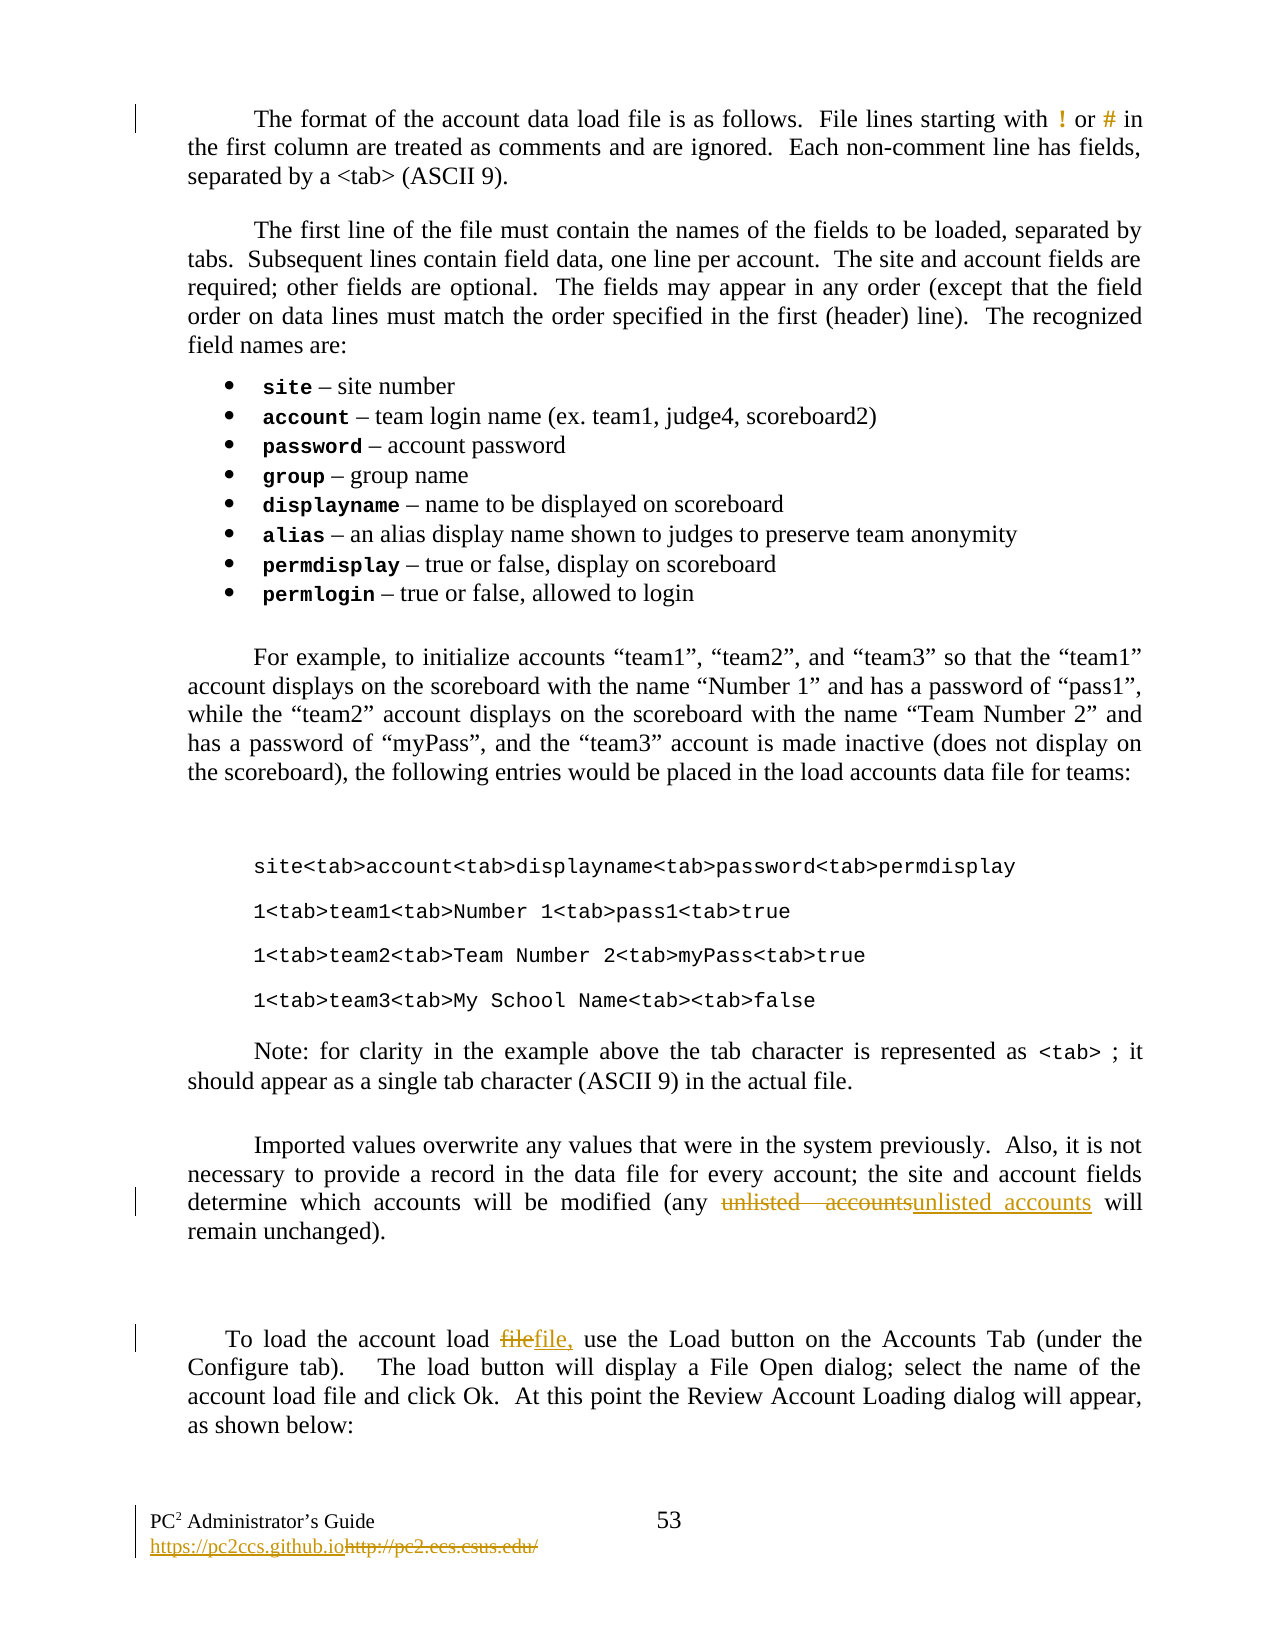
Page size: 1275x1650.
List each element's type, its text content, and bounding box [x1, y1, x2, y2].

text Imported values overwrite any values that were in the system previously. Also, it is not necessary to provide a record in the data file for every account; the site and account fields determine which accounts will be modified (any will remain unchanged). [187, 1130, 1143, 1245]
list password – account password [225, 430, 1143, 460]
text The format of the account data load file is as follows. File lines starting with ! or # in the first column are treated as comments and are ignored. Each non-comment line has fields, separated by a <tab> (ASCII 9). [187, 104, 1143, 190]
list permlogin – true or false, allowed to login [225, 578, 1143, 608]
text For example, to initialize accounts “team1”, “team2”, and “team3” so that the “team1” account displays on the scoreboard with the name “Number 1” and has a password of “pass1”, while the “team2” account displays on the scoreboard with the name “Team Number 2” and has a password of “myPass”, and the “team3” account is made inactive (does not display on the scoreboard), the following entries would be placed in the load accounts data file for teams: [187, 642, 1143, 786]
text Note: for clarity in the example above the tab character is represented as <tab> ; it should appear as a single tab character (ASCII 9) in the actual file. [187, 1036, 1143, 1094]
list site – site number [225, 371, 1143, 401]
list alias – an alias display name shown to judges to preserve team anonymity [225, 519, 1143, 549]
list group – group name [225, 460, 1143, 489]
list permdisplay – true or false, display on scoreboard [225, 549, 1143, 578]
list displayname – name to be displayed on scoreboard [225, 489, 1143, 519]
text 1<tab>team1<tab>Number 1<tab>pass1<tab>true [187, 901, 1143, 924]
text 1<tab>team2<tab>Team Number 2<tab>myPass<tab>true [187, 945, 1143, 969]
text To load the account load use the Load button on the Accounts Tab (under the Configure tab). The load button will display a File Open dialog; select the name of the account load file and click Ok. At this point the Review Account Loading dialog will appear, as shown below: [187, 1324, 1143, 1439]
text The first line of the file must contain the names of the fields to be loaded, separated by tabs. Subsequent lines contain field data, one line per account. The site and account fields are required; other fields are optional. The fields may appear in any order (except that the field order on data lines must match the order specified in the first (header) line). The recognized field names are: [187, 215, 1143, 359]
list account – team login name (ex. team1, judge4, scoreboard2) [225, 401, 1143, 430]
text site<tab>account<tab>displayname<tab>password<tab>permdisplay [187, 856, 1143, 880]
text 1<tab>team3<tab>My School Name<tab><tab>false [187, 989, 1143, 1013]
